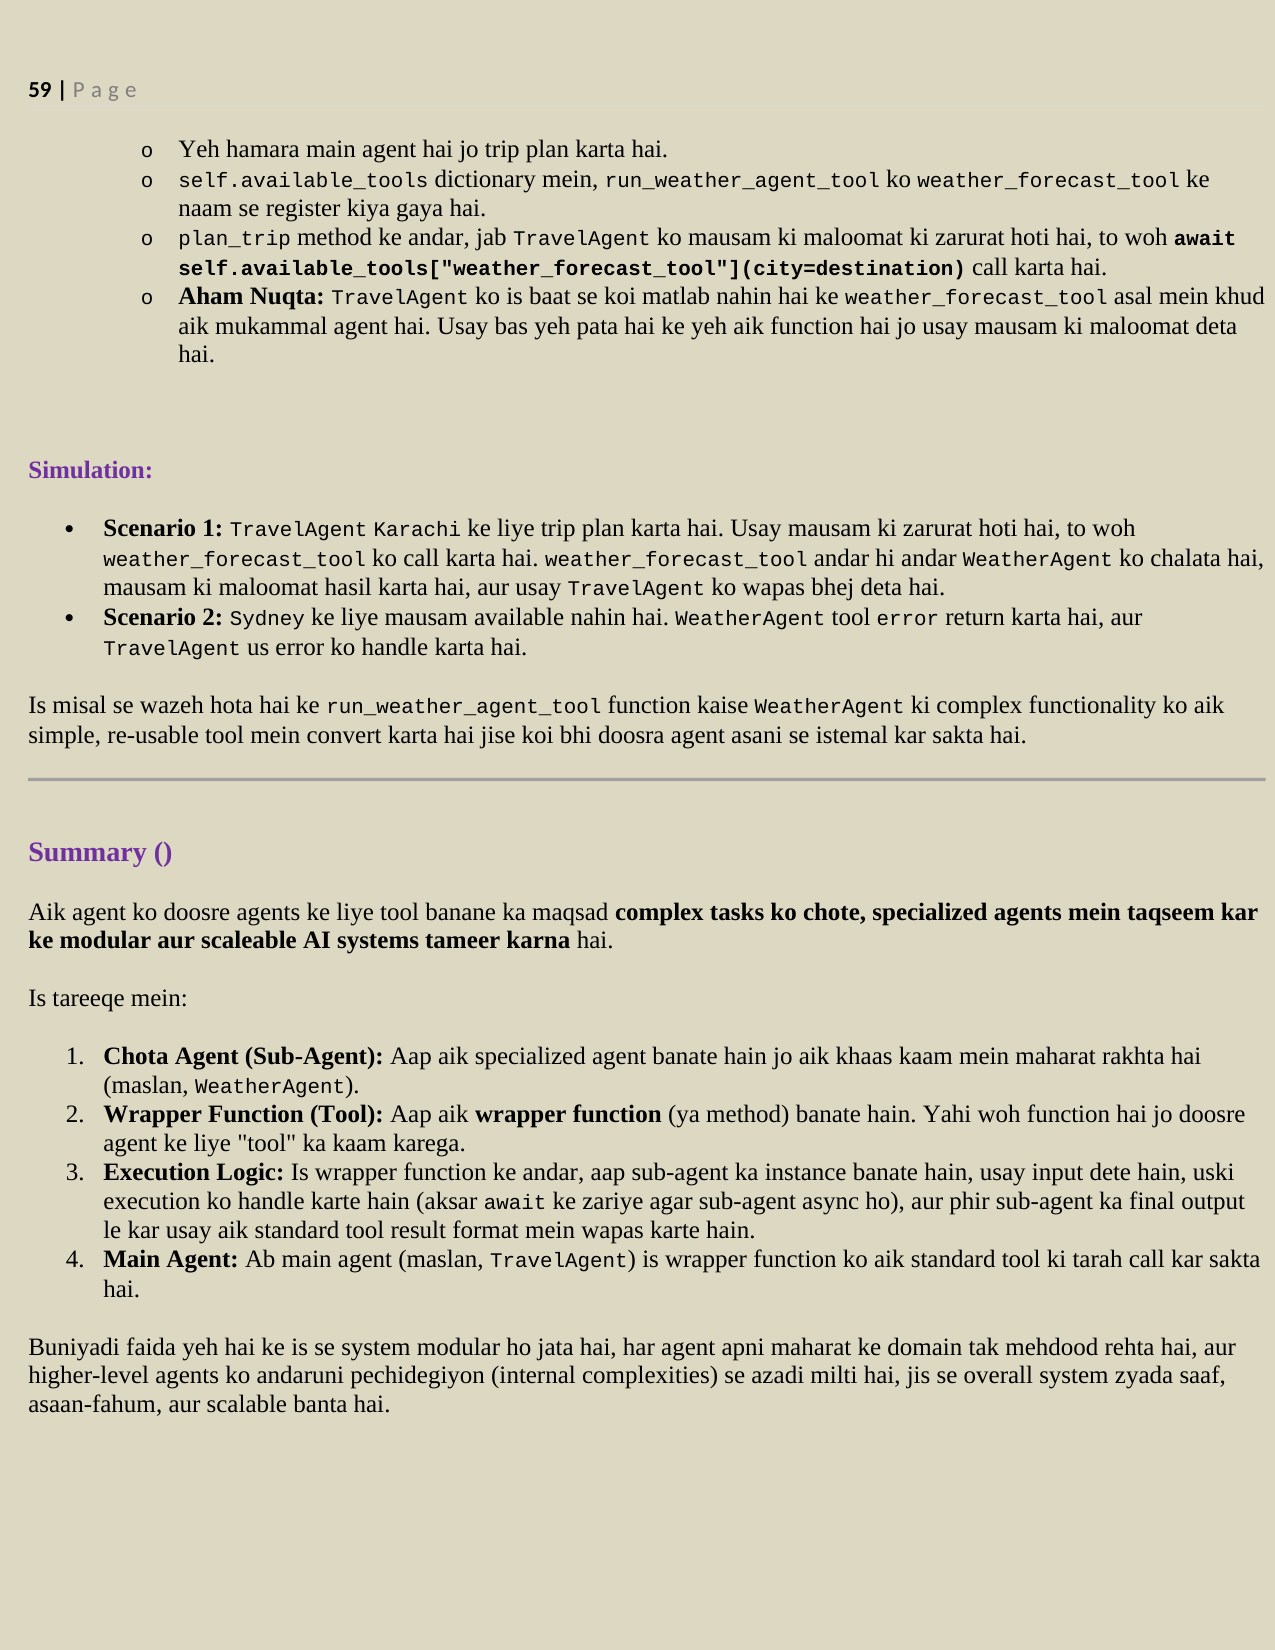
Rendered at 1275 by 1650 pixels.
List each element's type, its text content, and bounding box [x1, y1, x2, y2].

list Scenario 1: TravelAgent Karachi ke liye trip plan karta hai. Usay mausam ki zarurat hoti hai, to woh weather_forecast_tool ko call karta hai. weather_forecast_tool andar hi andar WeatherAgent ko chalata hai, mausam ki maloomat hasil karta hai, aur usay TravelAgent ko wapas bhej deta hai. [66, 513, 1266, 602]
text Summary () [28, 835, 1266, 867]
list Aham Nuqta: TravelAgent ko is baat se koi matlab nahin hai ke weather_forecast_tool asal mein khud aik mukammal agent hai. Usay bas yeh pata hai ke yeh aik function hai jo usay mausam ki maloomat deta hai. [141, 281, 1266, 368]
text Simulation: [28, 455, 1266, 484]
text Aik agent ko doosre agents ke liye tool banane ka maqsad complex tasks ko chote, specialized agents mein taqseem kar ke modular aur scaleable AI systems tameer karna hai. [28, 897, 1266, 954]
list plan_trip method ke andar, jab TravelAgent ko mausam ki maloomat ki zarurat hoti hai, to woh await self.available_tools["weather_forecast_tool"](city=destination) call karta hai. [141, 222, 1266, 281]
text Is misal se wazeh hota hai ke run_weather_agent_tool function kaise WeatherAgent ki complex functionality ko aik simple, re-usable tool mein convert karta hai jise koi bhi doosra agent asani se istemal kar sakta hai. [28, 690, 1266, 749]
text Buniyadi faida yeh hai ke is se system modular ho jata hai, har agent apni maharat ke domain tak mehdood rehta hai, aur higher-level agents ko andaruni pechidegiyon (internal complexities) se azadi milti hai, jis se overall system zyada saaf, asaan-fahum, aur scalable banta hai. [28, 1332, 1266, 1418]
list Scenario 2: Sydney ke liye mausam available nahin hai. WeatherAgent tool error return karta hai, aur TravelAgent us error ko handle karta hai. [66, 602, 1266, 661]
list self.available_tools dictionary mein, run_weather_agent_tool ko weather_forecast_tool ke naam se register kiya gaya hai. [141, 164, 1266, 222]
list Execution Logic: Is wrapper function ke andar, aap sub-agent ka instance banate hain, usay input dete hain, uski execution ko handle karte hain (aksar await ke zariye agar sub-agent async ho), aur phir sub-agent ka final output le kar usay aik standard tool result format mein wapas karte hain. [66, 1157, 1266, 1244]
list Wrapper Function (Tool): Aap aik wrapper function (ya method) banate hain. Yahi woh function hai jo doosre agent ke liye "tool" ka kaam karega. [66, 1099, 1266, 1157]
text Is tareeqe mein: [28, 983, 1266, 1012]
list Chota Agent (Sub-Agent): Aap aik specialized agent banate hain jo aik khaas kaam mein maharat rakhta hai (maslan, WeatherAgent). [66, 1041, 1266, 1099]
list Yeh hamara main agent hai jo trip plan karta hai. [141, 134, 1266, 164]
list Main Agent: Ab main agent (maslan, TravelAgent) is wrapper function ko aik standard tool ki tarah call kar sakta hai. [66, 1244, 1266, 1302]
